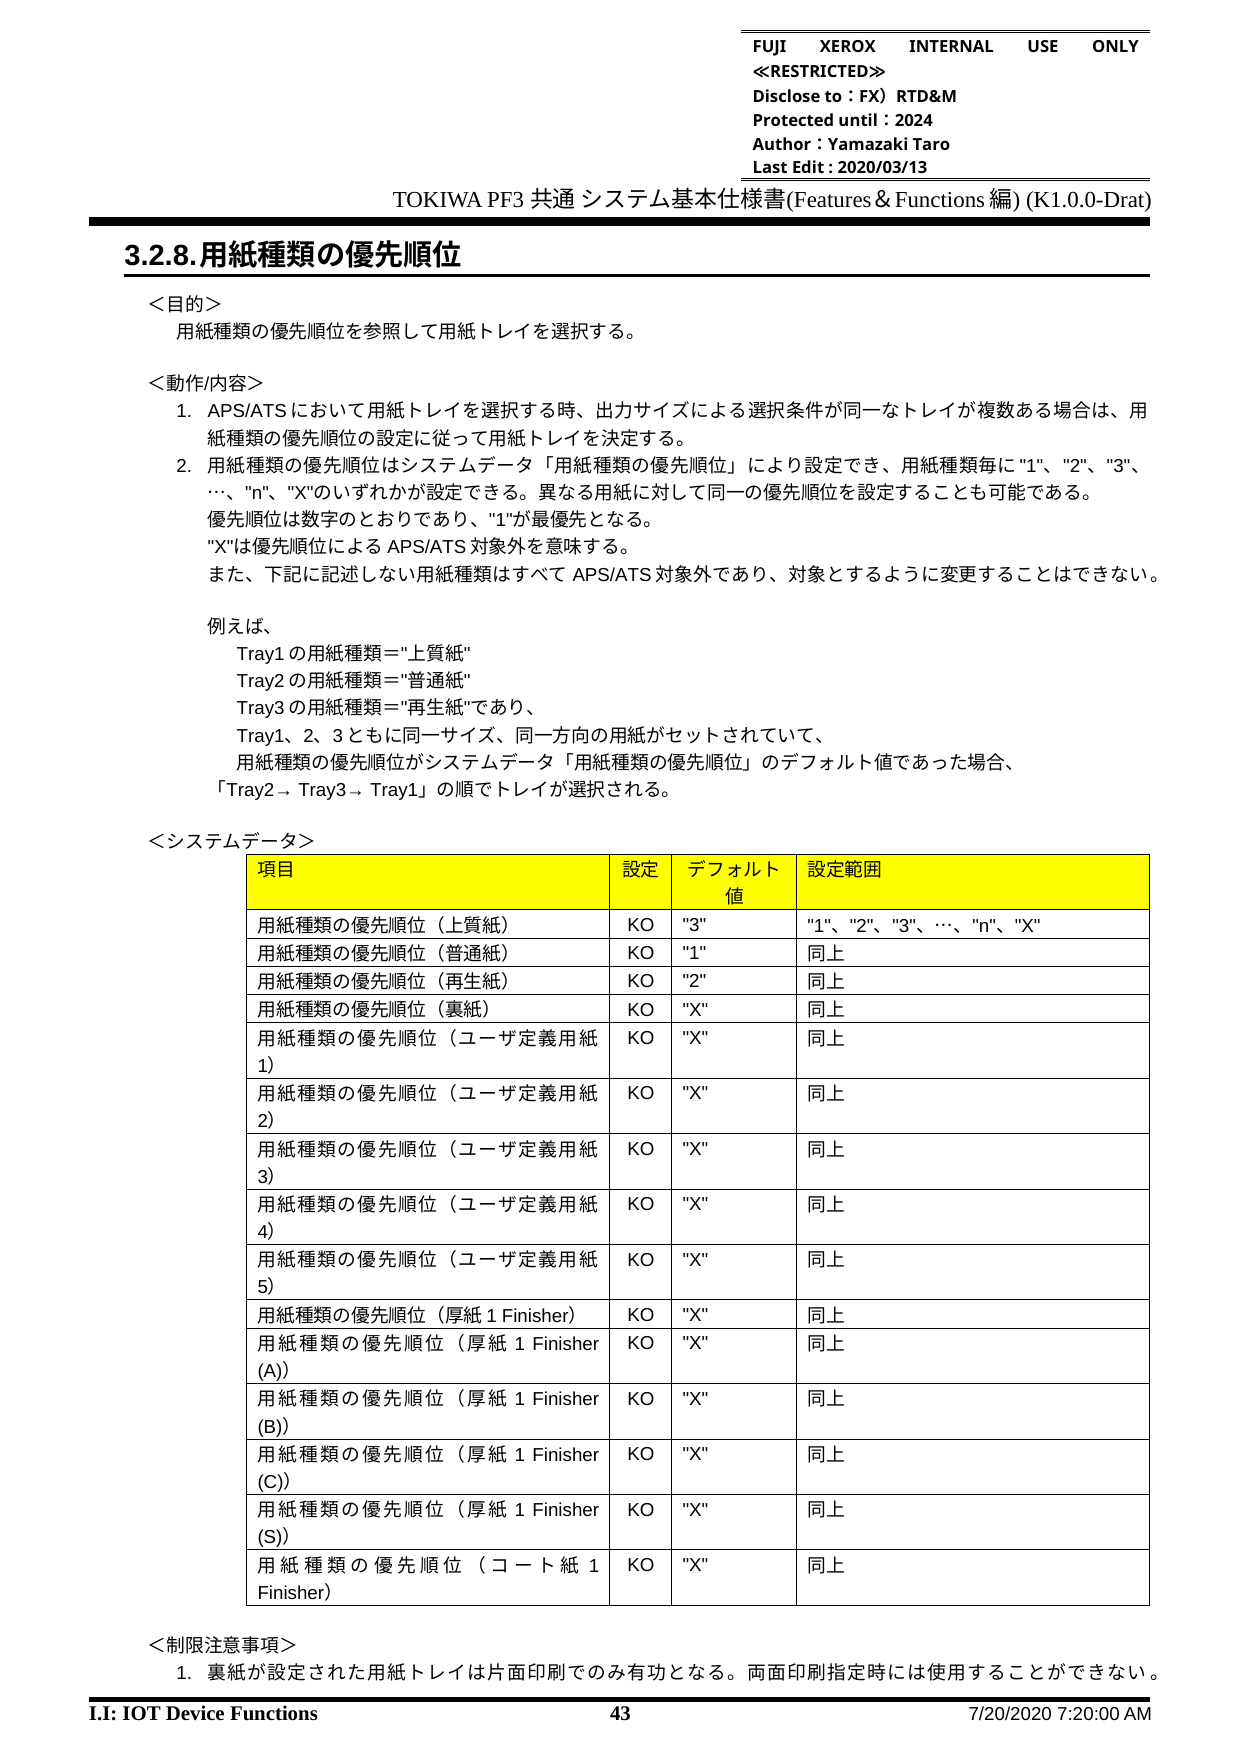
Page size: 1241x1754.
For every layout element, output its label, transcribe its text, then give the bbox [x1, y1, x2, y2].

list APS/ATSにおいて用紙トレイを選択する時、出力サイズによる選択条件が同一なトレイが複数ある場合は、用紙種類の優先順位の設定に従って用紙トレイを決定する。 [176, 396, 1150, 451]
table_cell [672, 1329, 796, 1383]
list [176, 1658, 1150, 1685]
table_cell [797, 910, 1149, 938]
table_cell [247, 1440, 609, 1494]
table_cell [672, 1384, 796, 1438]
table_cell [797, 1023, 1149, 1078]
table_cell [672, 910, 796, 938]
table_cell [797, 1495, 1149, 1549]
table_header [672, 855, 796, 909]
text Tray1の用紙種類＝"上質紙" [207, 639, 1150, 666]
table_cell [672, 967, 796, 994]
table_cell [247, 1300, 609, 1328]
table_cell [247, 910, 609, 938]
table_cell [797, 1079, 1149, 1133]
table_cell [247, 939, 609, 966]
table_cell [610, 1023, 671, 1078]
list 用紙種類の優先順位はシステムデータ「用紙種類の優先順位」により設定でき、用紙種類毎に"1"、"2"、"3"、…、"n"、"X"のいずれかが設定できる。異なる用紙に対して同一の優先順位を設定することも可能である。 優先順位は数字のとおりであり、"1"が最優先となる。 "X"は優先順位によるAPS/ATS対象外を意味する。 また、下記に記述しない用紙種類はすべてAPS/ATS対象外であり、対象とするように変更することはできない。 [176, 451, 1150, 611]
text ＜動作/内容＞ [148, 369, 1150, 396]
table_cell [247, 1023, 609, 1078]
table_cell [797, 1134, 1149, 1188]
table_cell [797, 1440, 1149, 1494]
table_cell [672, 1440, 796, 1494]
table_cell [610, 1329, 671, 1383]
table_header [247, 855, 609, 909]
text ＜目的＞ [148, 289, 1150, 317]
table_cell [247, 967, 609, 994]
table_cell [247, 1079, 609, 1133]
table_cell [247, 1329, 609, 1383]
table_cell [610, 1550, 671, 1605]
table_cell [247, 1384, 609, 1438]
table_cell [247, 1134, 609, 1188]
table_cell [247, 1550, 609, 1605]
text 用紙種類の優先順位を参照して用紙トレイを選択する。 [176, 317, 1150, 344]
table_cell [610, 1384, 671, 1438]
text 「Tray2→ Tray3→ Tray1」の順でトレイが選択される。 [207, 774, 1150, 802]
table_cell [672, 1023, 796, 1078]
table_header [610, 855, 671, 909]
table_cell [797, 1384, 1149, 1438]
text Tray2の用紙種類＝"普通紙" [207, 666, 1150, 693]
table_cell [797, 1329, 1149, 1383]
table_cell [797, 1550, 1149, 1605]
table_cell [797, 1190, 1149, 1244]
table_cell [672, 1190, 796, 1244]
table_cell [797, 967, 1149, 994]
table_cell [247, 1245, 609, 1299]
text Tray3の用紙種類＝"再生紙"であり、 [207, 693, 1150, 720]
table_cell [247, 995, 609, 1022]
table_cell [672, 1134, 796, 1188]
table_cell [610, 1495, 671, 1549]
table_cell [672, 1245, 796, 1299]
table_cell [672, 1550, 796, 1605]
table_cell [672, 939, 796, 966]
text 例えば、 [207, 611, 1150, 639]
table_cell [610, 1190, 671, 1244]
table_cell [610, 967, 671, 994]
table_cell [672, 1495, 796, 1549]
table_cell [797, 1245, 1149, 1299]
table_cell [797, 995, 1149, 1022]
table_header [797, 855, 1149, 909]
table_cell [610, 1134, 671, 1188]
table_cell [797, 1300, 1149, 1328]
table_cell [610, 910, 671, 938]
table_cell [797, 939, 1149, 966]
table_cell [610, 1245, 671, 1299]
subtitle 用紙種類の優先順位 [124, 238, 1150, 274]
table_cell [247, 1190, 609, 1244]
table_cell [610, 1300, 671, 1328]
text 用紙種類の優先順位がシステムデータ「用紙種類の優先順位」のデフォルト値であった場合、 [207, 747, 1150, 774]
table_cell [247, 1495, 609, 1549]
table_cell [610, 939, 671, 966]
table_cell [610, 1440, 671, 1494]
text Tray1、2、3ともに同一サイズ、同一方向の用紙がセットされていて、 [207, 720, 1150, 747]
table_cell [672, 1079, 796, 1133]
text ＜システムデータ＞ [148, 827, 1150, 854]
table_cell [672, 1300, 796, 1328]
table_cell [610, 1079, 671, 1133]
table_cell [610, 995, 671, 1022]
text ＜制限注意事項＞ [148, 1631, 1150, 1658]
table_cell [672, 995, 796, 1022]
